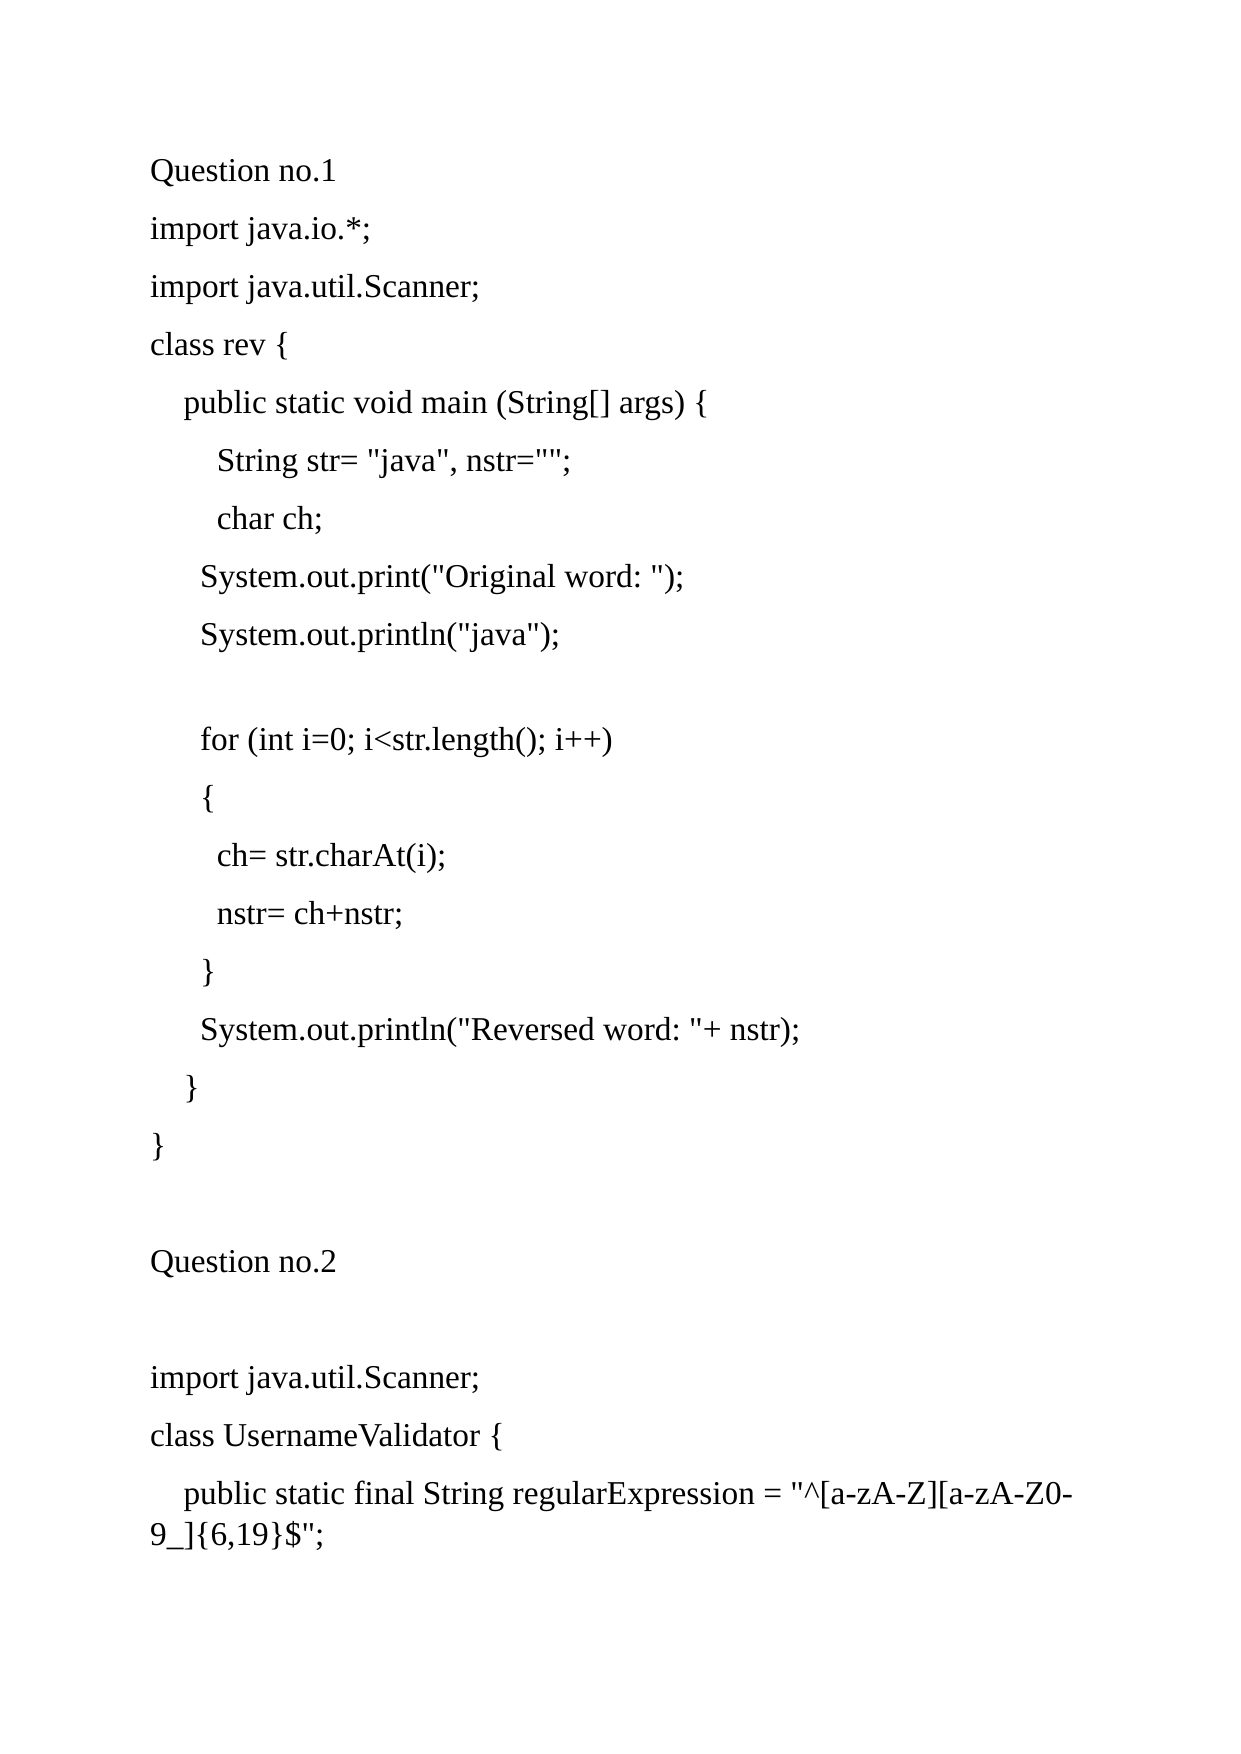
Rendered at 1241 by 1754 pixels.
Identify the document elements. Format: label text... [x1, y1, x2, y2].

text nstr= ch+nstr; [150, 893, 1090, 931]
text char ch; [150, 498, 1090, 536]
text Question no.1 [150, 150, 1090, 188]
text ch= str.charAt(i); [150, 835, 1090, 873]
text System.out.print("Original word: "); [150, 556, 1090, 594]
text } [150, 1125, 1090, 1163]
text String str= "java", nstr=""; [150, 440, 1090, 478]
text System.out.println("java"); [150, 614, 1090, 652]
text import java.io.*; [150, 208, 1090, 246]
text class UsernameValidator { [150, 1415, 1090, 1454]
text class rev { [150, 324, 1090, 362]
text { [150, 777, 1090, 815]
text Question no.2 [150, 1241, 1090, 1279]
text import java.util.Scanner; [150, 1357, 1090, 1396]
text import java.util.Scanner; [150, 266, 1090, 304]
text for (int i=0; i<str.length(); i++) [150, 719, 1090, 757]
text System.out.println("Reversed word: "+ nstr); [150, 1009, 1090, 1047]
text public static final String regularExpression = "^[a-zA-Z][a-zA-Z0-9_]{6,19}$"; [150, 1473, 1090, 1553]
text } [150, 1067, 1090, 1106]
text } [150, 951, 1090, 989]
text public static void main (String[] args) { [150, 382, 1090, 420]
